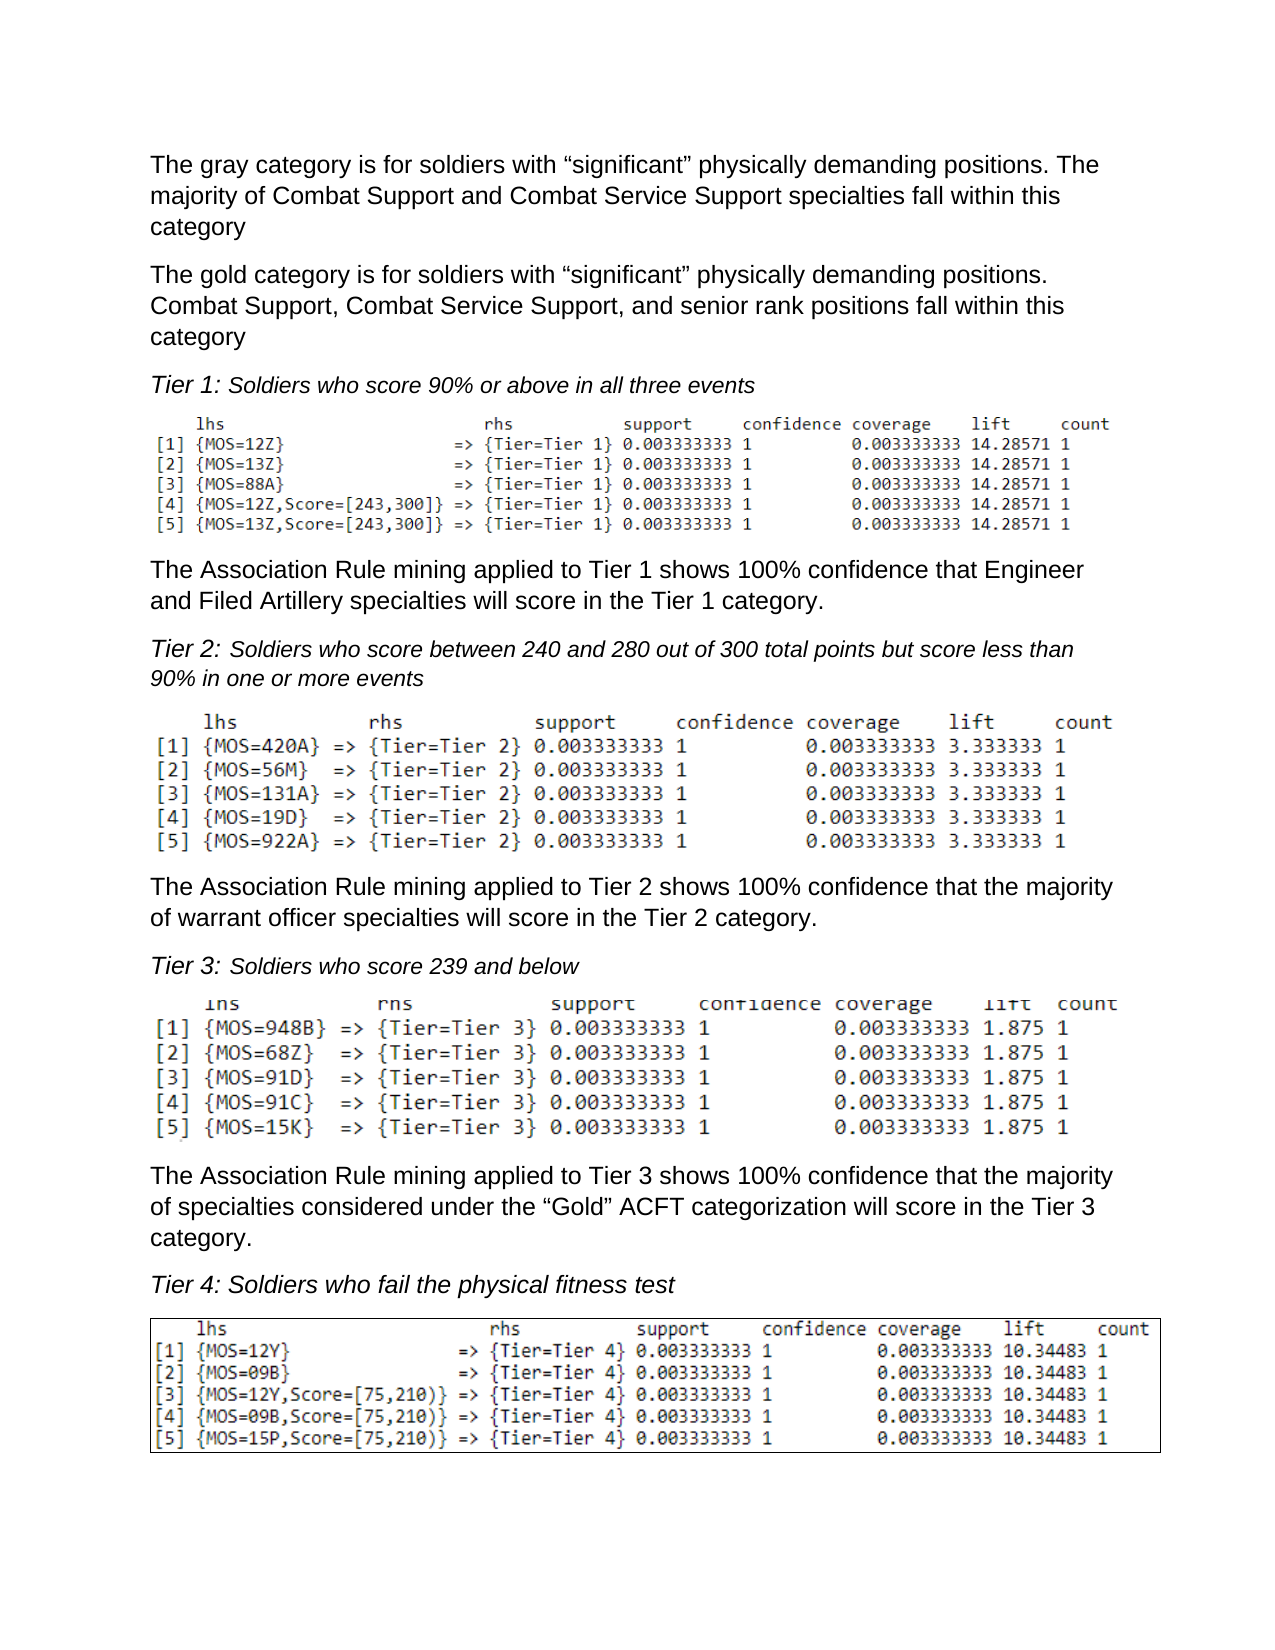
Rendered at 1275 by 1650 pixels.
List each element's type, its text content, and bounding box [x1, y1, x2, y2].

picture [150, 709, 1125, 854]
text Tier 3: Soldiers who score 239 and below [150, 951, 1125, 980]
text The Association Rule mining applied to Tier 2 shows 100% confidence that the majority of warrant officer specialties will score in the Tier 2 category. [150, 872, 1125, 932]
picture [151, 1319, 1160, 1452]
text The Association Rule mining applied to Tier 1 shows 100% confidence that Engineer and Filed Artillery specialties will score in the Tier 1 category. [150, 555, 1125, 615]
picture [150, 1000, 1125, 1142]
text The gold category is for soldiers with “significant” physically demanding positions. Combat Support, Combat Service Support, and senior rank positions fall within this category [150, 260, 1125, 351]
text Tier 2: Soldiers who score between 240 and 280 out of 300 total points but score less than 90% in one or more events [150, 634, 1125, 691]
text The gray category is for soldiers with “significant” physically demanding positions. The majority of Combat Support and Combat Service Support specialties fall within this category [150, 150, 1125, 241]
text The Association Rule mining applied to Tier 3 shows 100% confidence that the majority of specialties considered under the “Gold” ACFT categorization will score in the Tier 3 category. [150, 1161, 1125, 1252]
text Tier 1: Soldiers who score 90% or above in all three events [150, 369, 1125, 398]
text Tier 4: Soldiers who fail the physical fitness test [150, 1271, 1125, 1299]
picture [150, 417, 1125, 537]
